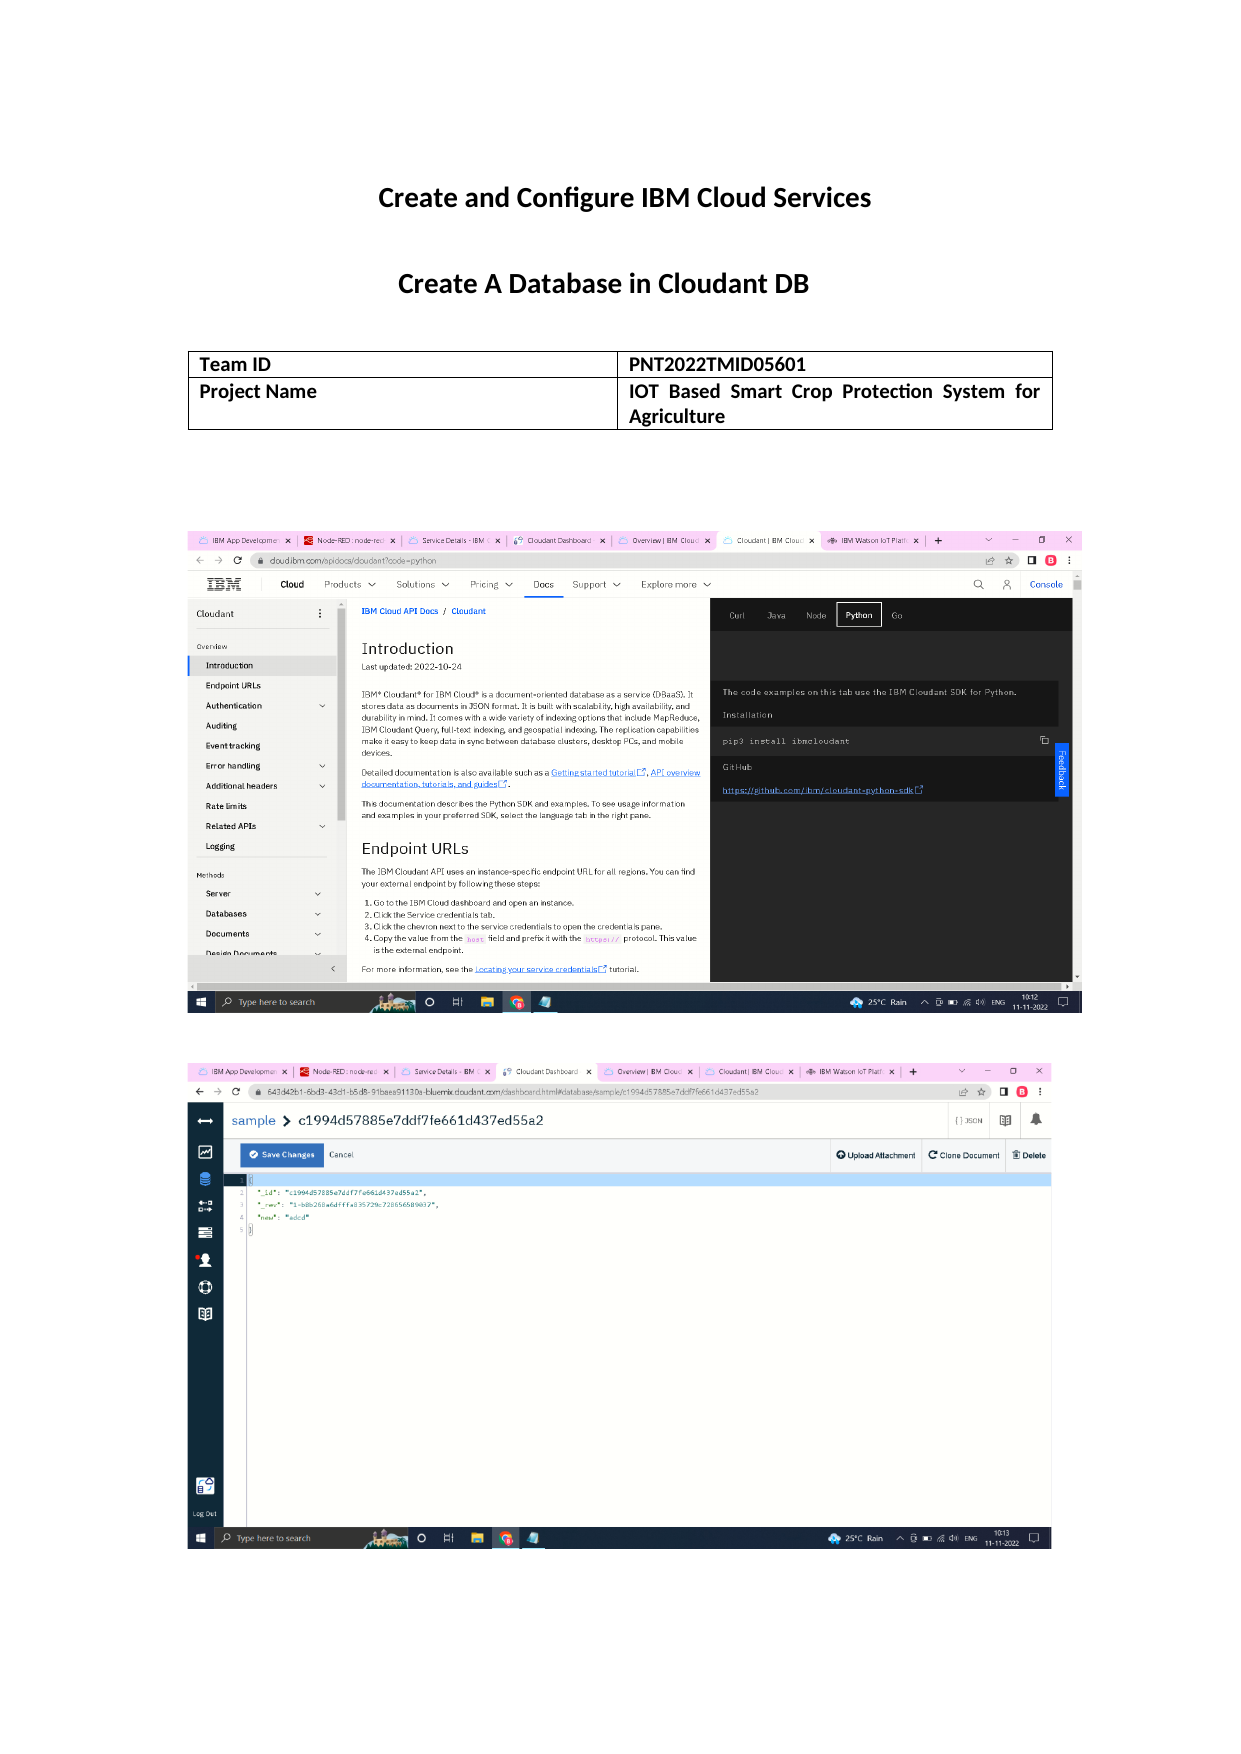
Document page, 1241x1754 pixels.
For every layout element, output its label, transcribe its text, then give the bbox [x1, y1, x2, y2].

table_header PNT2022TMID05601 [618, 352, 1052, 377]
picture [187, 531, 1082, 1013]
subtitle Create and Configure IBM Cloud Services [187, 179, 1053, 215]
table_cell IOT Based Smart Crop Protection System for Agriculture [618, 378, 1052, 429]
picture [187, 1063, 1052, 1549]
table_cell Project Name [189, 378, 617, 429]
subtitle Create A Database in Cloudant DB [187, 265, 1053, 301]
table_header Team ID [189, 352, 617, 377]
